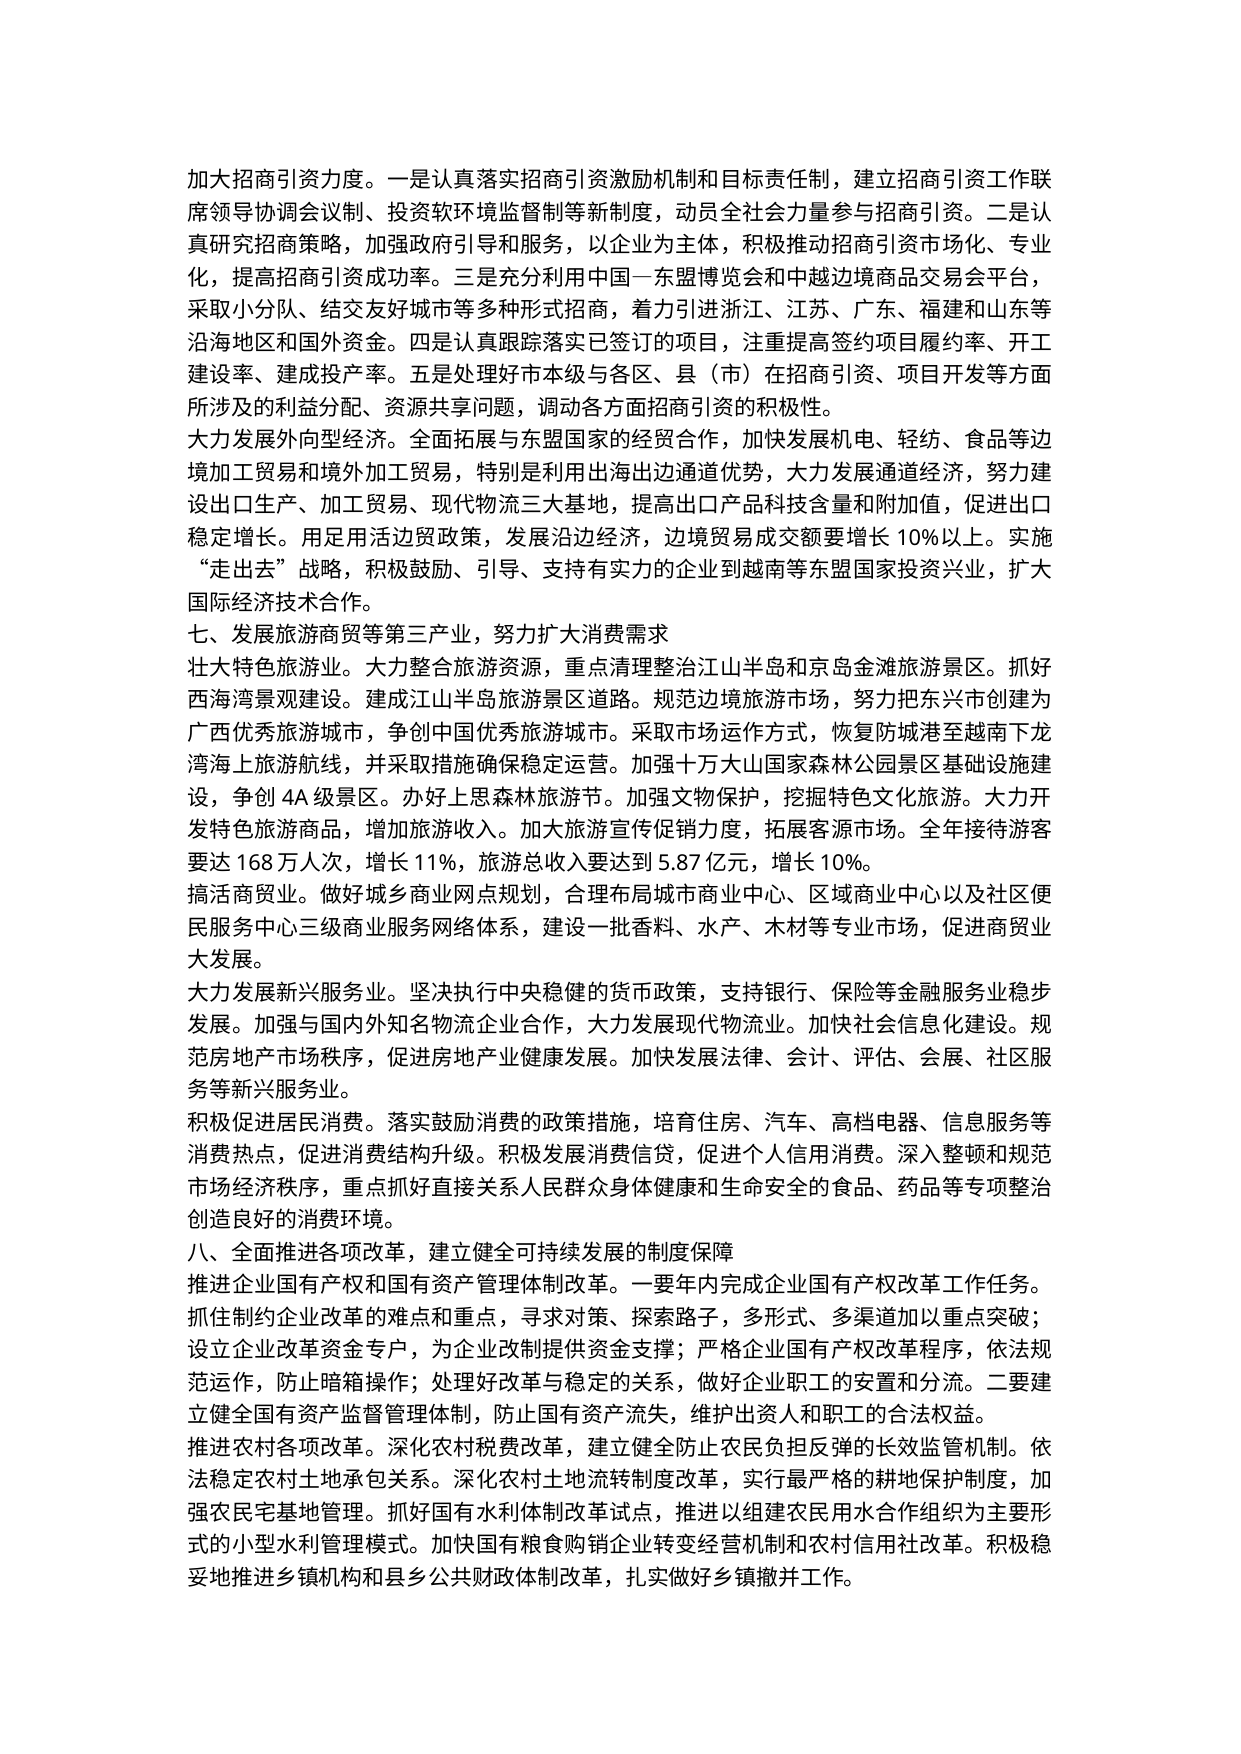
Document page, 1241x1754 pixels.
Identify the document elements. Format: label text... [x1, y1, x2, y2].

text 七、发展旅游商贸等第三产业，努力扩大消费需求 [187, 617, 1053, 649]
text 加大招商引资力度。一是认真落实招商引资激励机制和目标责任制，建立招商引资工作联席领导协调会议制、投资软环境监督制等新制度，动员全社会力量参与招商引资。二是认真研究招商策略，加强政府引导和服务，以企业为主体，积极推动招商引资市场化、专业化，提高招商引资成功率。三是充分利用中国—东盟博览会和中越边境商品交易会平台，采取小分队、结交友好城市等多种形式招商，着力引进浙江、江苏、广东、福建和山东等沿海地区和国外资金。四是认真跟踪落实已签订的项目，注重提高签约项目履约率、开工建设率、建成投产率。五是处理好市本级与各区、县（市）在招商引资、项目开发等方面所涉及的利益分配、资源共享问题，调动各方面招商引资的积极性。 [187, 162, 1053, 422]
text 搞活商贸业。做好城乡商业网点规划，合理布局城市商业中心、区域商业中心以及社区便民服务中心三级商业服务网络体系，建设一批香料、水产、木材等专业市场，促进商贸业大发展。 [187, 877, 1053, 974]
text 推进企业国有产权和国有资产管理体制改革。一要年内完成企业国有产权改革工作任务。抓住制约企业改革的难点和重点，寻求对策、探索路子，多形式、多渠道加以重点突破；设立企业改革资金专户，为企业改制提供资金支撑；严格企业国有产权改革程序，依法规范运作，防止暗箱操作；处理好改革与稳定的关系，做好企业职工的安置和分流。二要建立健全国有资产监督管理体制，防止国有资产流失，维护出资人和职工的合法权益。 [187, 1267, 1053, 1429]
text 壮大特色旅游业。大力整合旅游资源，重点清理整治江山半岛和京岛金滩旅游景区。抓好西海湾景观建设。建成江山半岛旅游景区道路。规范边境旅游市场，努力把东兴市创建为广西优秀旅游城市，争创中国优秀旅游城市。采取市场运作方式，恢复防城港至越南下龙湾海上旅游航线，并采取措施确保稳定运营。加强十万大山国家森林公园景区基础设施建设，争创4A级景区。办好上思森林旅游节。加强文物保护，挖掘特色文化旅游。大力开发特色旅游商品，增加旅游收入。加大旅游宣传促销力度，拓展客源市场。全年接待游客要达168万人次，增长11%，旅游总收入要达到5.87亿元，增长10%。 [187, 649, 1053, 877]
text 大力发展外向型经济。全面拓展与东盟国家的经贸合作，加快发展机电、轻纺、食品等边境加工贸易和境外加工贸易，特别是利用出海出边通道优势，大力发展通道经济，努力建设出口生产、加工贸易、现代物流三大基地，提高出口产品科技含量和附加值，促进出口稳定增长。用足用活边贸政策，发展沿边经济，边境贸易成交额要增长10%以上。实施“走出去”战略，积极鼓励、引导、支持有实力的企业到越南等东盟国家投资兴业，扩大国际经济技术合作。 [187, 422, 1053, 617]
text 大力发展新兴服务业。坚决执行中央稳健的货币政策，支持银行、保险等金融服务业稳步发展。加强与国内外知名物流企业合作，大力发展现代物流业。加快社会信息化建设。规范房地产市场秩序，促进房地产业健康发展。加快发展法律、会计、评估、会展、社区服务等新兴服务业。 [187, 974, 1053, 1104]
text 八、全面推进各项改革，建立健全可持续发展的制度保障 [187, 1234, 1053, 1267]
text 推进农村各项改革。深化农村税费改革，建立健全防止农民负担反弹的长效监管机制。依法稳定农村土地承包关系。深化农村土地流转制度改革，实行最严格的耕地保护制度，加强农民宅基地管理。抓好国有水利体制改革试点，推进以组建农民用水合作组织为主要形式的小型水利管理模式。加快国有粮食购销企业转变经营机制和农村信用社改革。积极稳妥地推进乡镇机构和县乡公共财政体制改革，扎实做好乡镇撤并工作。 [187, 1429, 1053, 1592]
text 积极促进居民消费。落实鼓励消费的政策措施，培育住房、汽车、高档电器、信息服务等消费热点，促进消费结构升级。积极发展消费信贷，促进个人信用消费。深入整顿和规范市场经济秩序，重点抓好直接关系人民群众身体健康和生命安全的食品、药品等专项整治，创造良好的消费环境。 [187, 1104, 1053, 1234]
